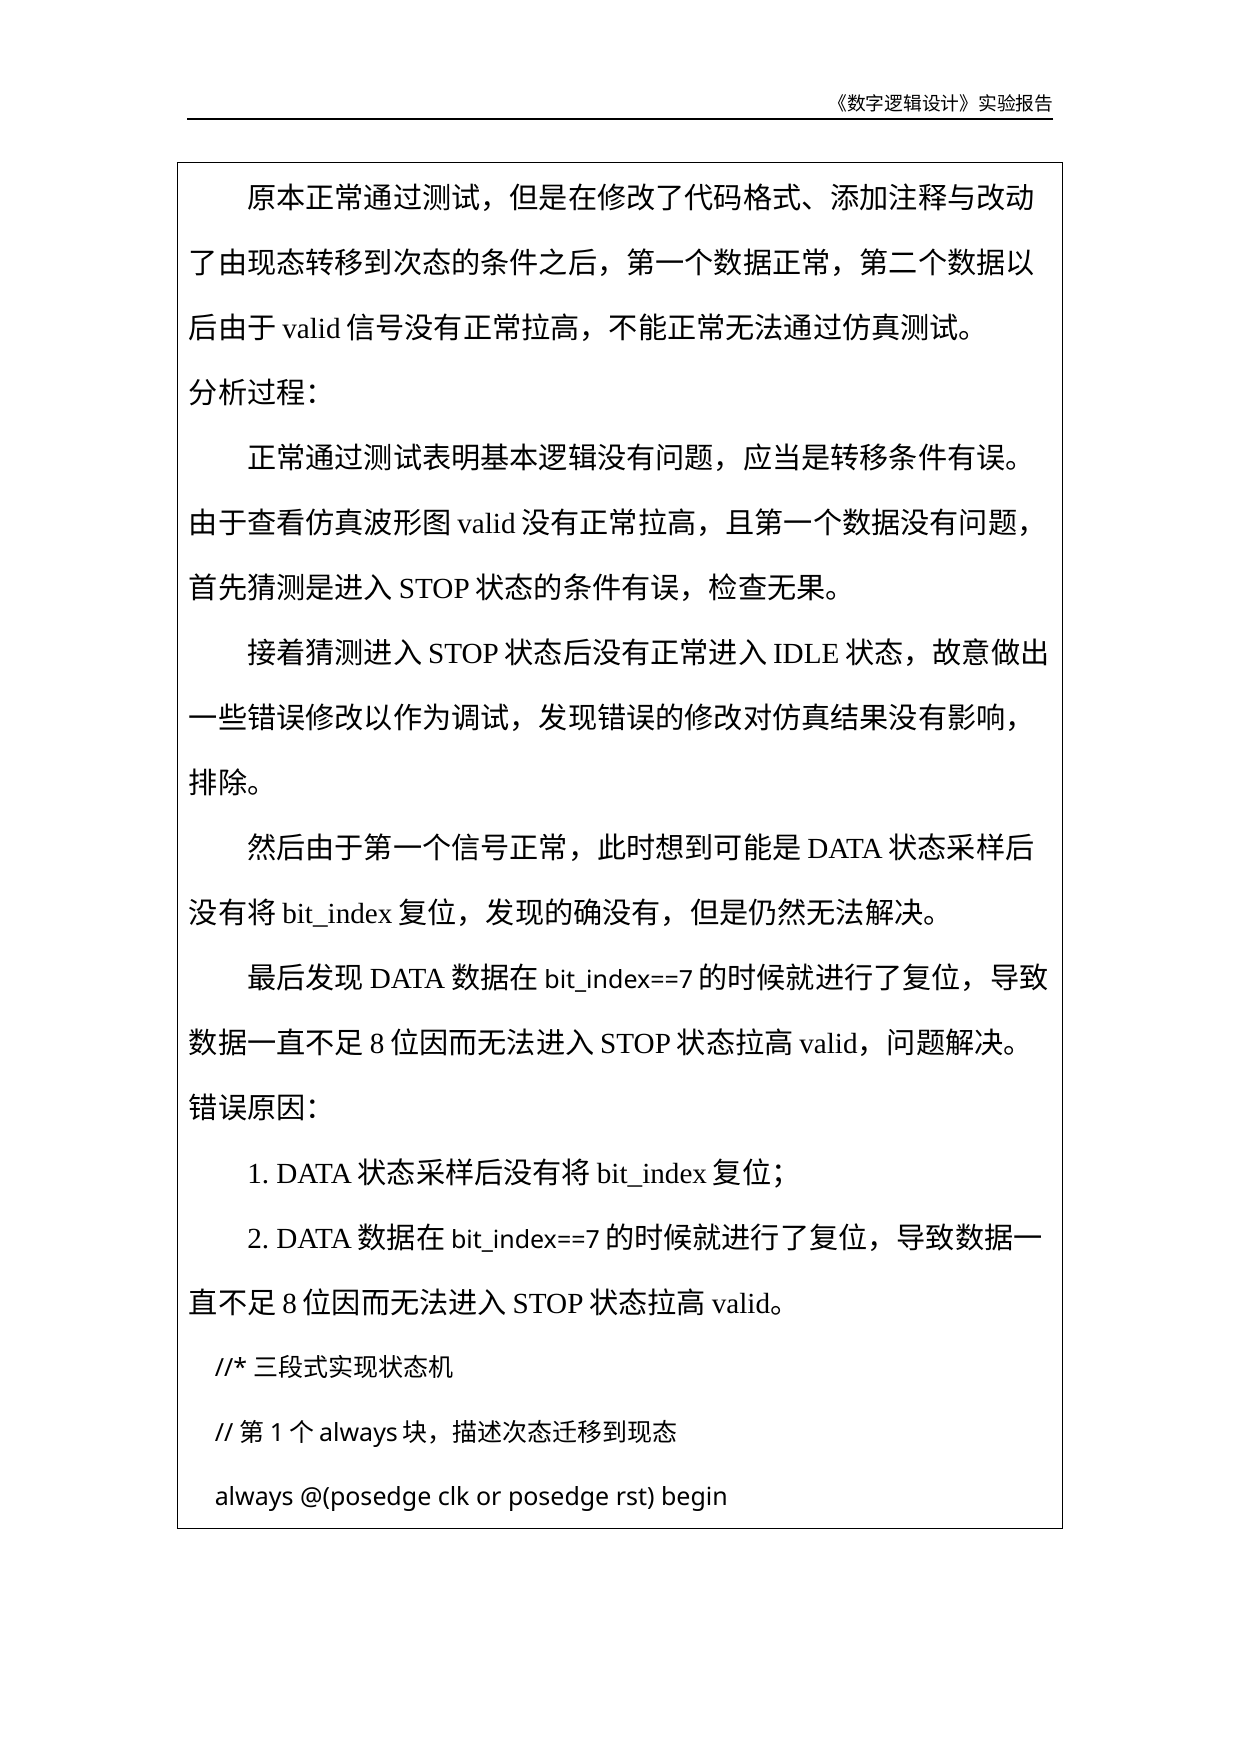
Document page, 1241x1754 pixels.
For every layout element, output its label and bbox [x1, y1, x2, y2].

table_cell [178, 163, 1062, 1528]
